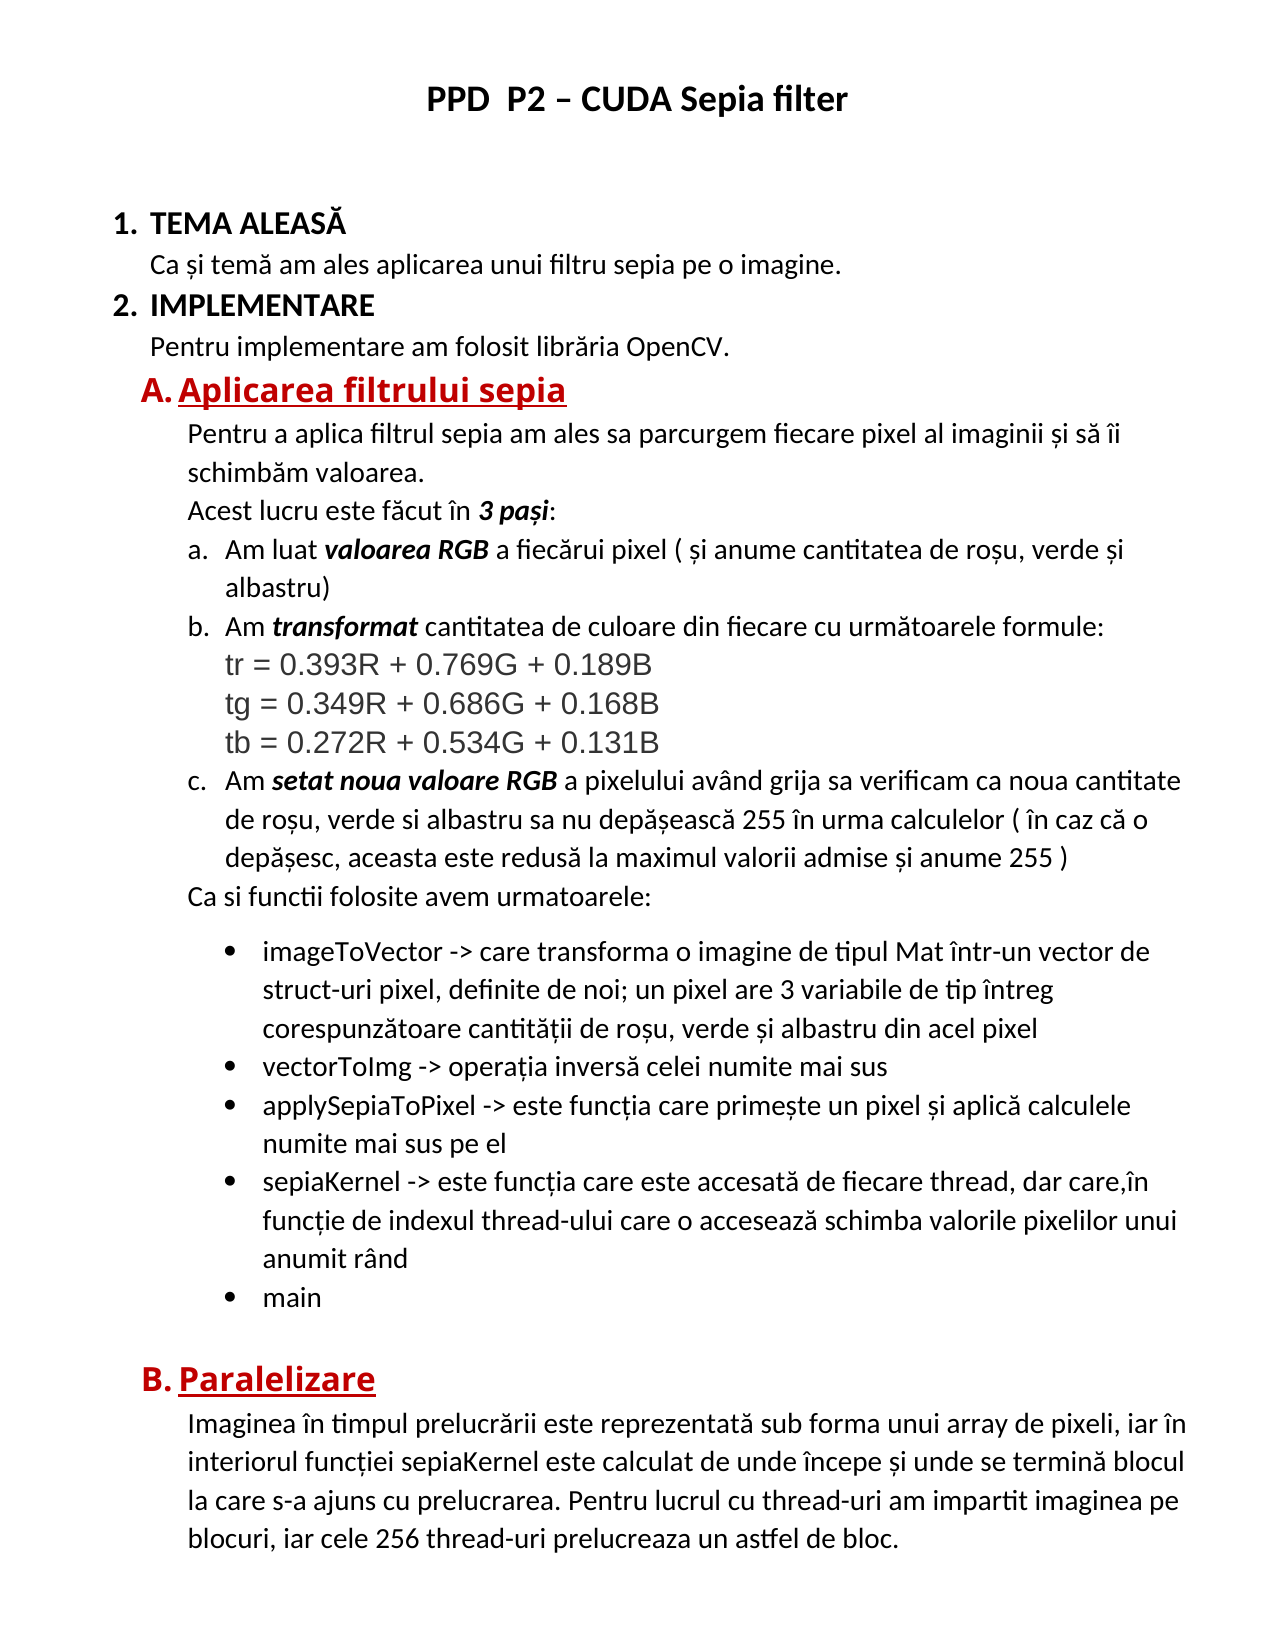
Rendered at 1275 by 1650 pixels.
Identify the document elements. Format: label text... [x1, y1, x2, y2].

list Aplicarea filtrului sepia [141, 367, 1200, 412]
text PPD P2 – CUDA Sepia filter [75, 75, 1200, 121]
text Ca si functii folosite avem urmatoarele: [187, 878, 1200, 913]
list Am setat noua valoare RGB a pixelului având grija sa verificam ca noua cantitate de roșu, verde si albastru sa nu depășească 255 în urma calculelor ( în caz că o depășesc, aceasta este redusă la maximul valorii admise și anume 255 ) [187, 762, 1200, 875]
list IMPLEMENTARE [112, 284, 1200, 325]
list Am transformat cantitatea de culoare din fiecare cu următoarele formule: [187, 608, 1200, 643]
list Imaginea în timpul prelucrării este reprezentată sub forma unui array de pixeli, iar în interiorul funcției sepiaKernel este calculat de unde începe și unde se termină blocul la care s-a ajuns cu prelucrarea. Pentru lucrul cu thread-uri am impartit imaginea pe blocuri, iar cele 256 thread-uri prelucreaza un astfel de bloc. [187, 1405, 1200, 1556]
list sepiaKernel -> este funcția care este accesată de fiecare thread, dar care,în funcție de indexul thread-ului care o accesează schimba valorile pixelilor unui anumit rând [225, 1163, 1200, 1276]
list Ca și temă am ales aplicarea unui filtru sepia pe o imagine. [150, 246, 1200, 281]
list Pentru a aplica filtrul sepia am ales sa parcurgem fiecare pixel al imaginii și să îi schimbăm valoarea. [187, 416, 1200, 489]
list imageToVector -> care transforma o imagine de tipul Mat într-un vector de struct-uri pixel, definite de noi; un pixel are 3 variabile de tip întreg corespunzătoare cantității de roșu, verde și albastru din acel pixel [225, 933, 1200, 1045]
list TEMA ALEASĂ [112, 202, 1200, 242]
list Acest lucru este făcut în 3 pași: [187, 492, 1200, 528]
list Pentru implementare am folosit librăria OpenCV. [150, 328, 1200, 364]
list Paralelizare [141, 1356, 1200, 1401]
list vectorToImg -> operația inversă celei numite mai sus [225, 1048, 1200, 1084]
list tr = 0.393R + 0.769G + 0.189B tg = 0.349R + 0.686G + 0.168B tb = 0.272R + 0.534G + 0.131B [225, 646, 1200, 759]
list main [225, 1279, 1200, 1314]
list Am luat valoarea RGB a fiecărui pixel ( și anume cantitatea de roșu, verde și albastru) [187, 531, 1200, 605]
list applySepiaToPixel -> este funcția care primește un pixel și aplică calculele numite mai sus pe el [225, 1087, 1200, 1161]
